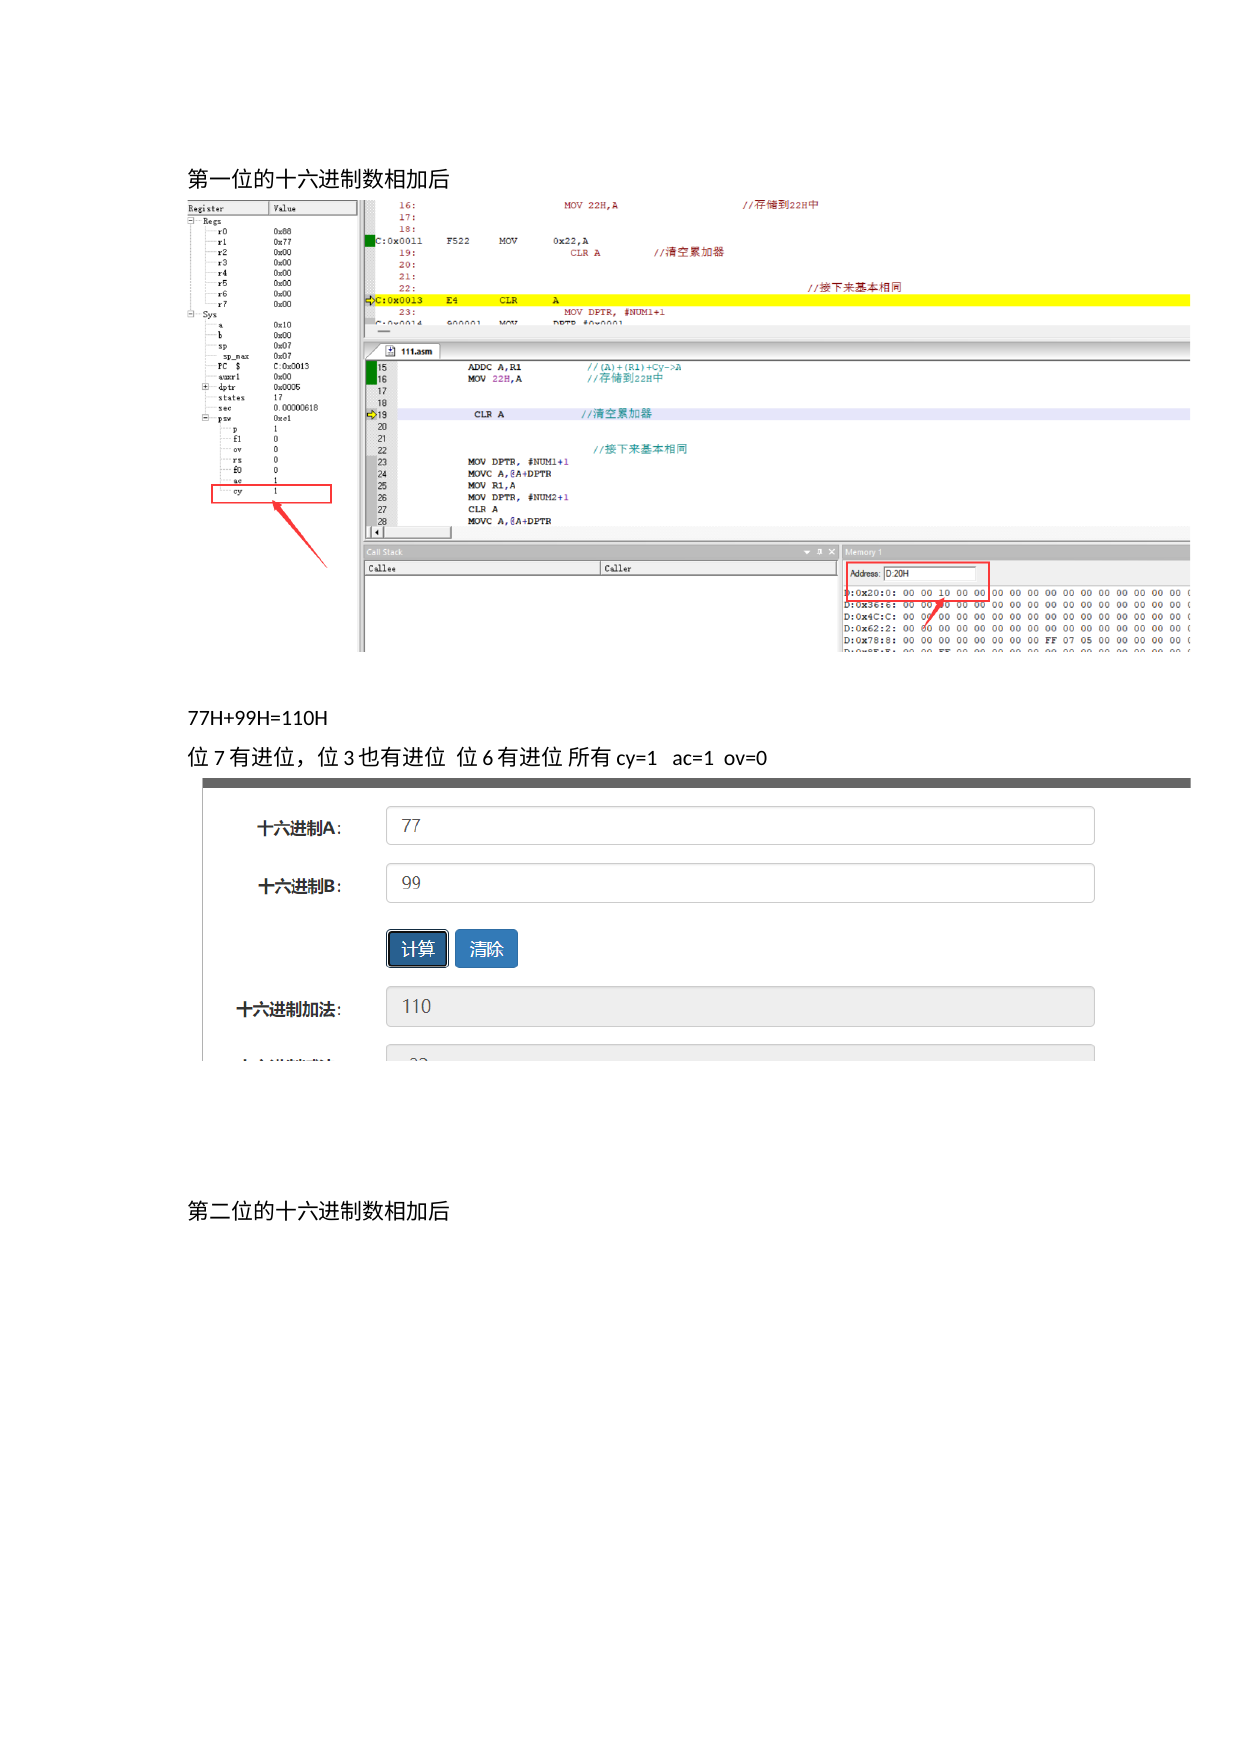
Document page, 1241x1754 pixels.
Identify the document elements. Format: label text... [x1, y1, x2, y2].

text 第二位的十六进制数相加后 [187, 1193, 1053, 1226]
text 77H+99H=110H [187, 701, 1053, 733]
text 位7有进位，位3也有进位 位6有进位 所有cy=1 ac=1 ov=0 [187, 739, 1053, 772]
picture [187, 778, 1191, 1061]
text 第一位的十六进制数相加后 [187, 162, 1053, 194]
picture [187, 200, 1191, 652]
